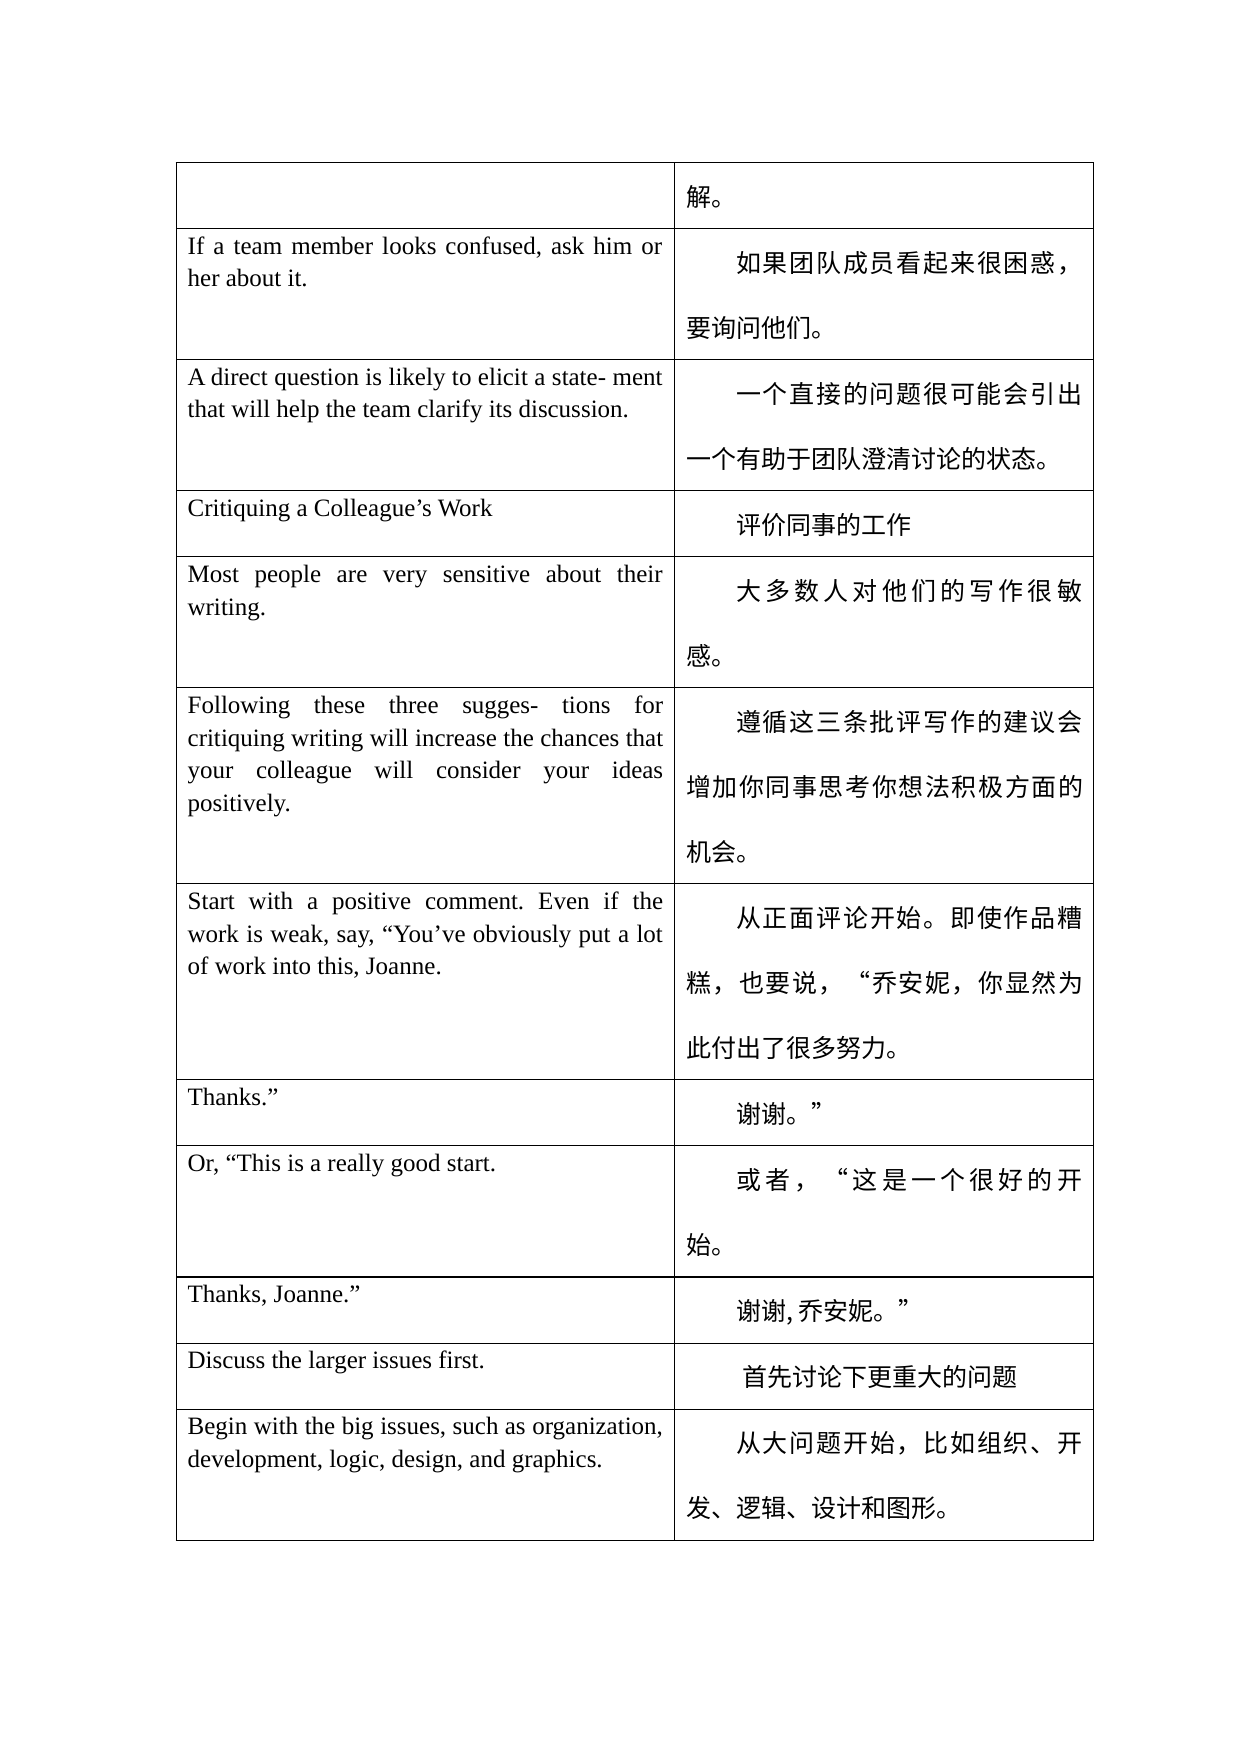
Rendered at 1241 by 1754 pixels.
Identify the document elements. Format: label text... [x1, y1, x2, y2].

table_cell 一个直接的问题很可能会引出一个有助于团队澄清讨论的状态。 [675, 360, 1093, 490]
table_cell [675, 163, 1093, 228]
table_cell Begin with the big issues, such as organization, development, logic, design, and graphics. [177, 1410, 674, 1539]
table_cell Start with a positive comment. Even if the work is weak, say, “You’ve obviously put a lot of work into this, Joanne. [177, 884, 674, 1079]
table_cell 大多数人对他们的写作很敏感。 [675, 557, 1093, 687]
table_cell 评价同事的工作 [675, 491, 1093, 556]
table_cell 如果团队成员看起来很困惑，要询问他们。 [675, 229, 1093, 359]
table_cell 从大问题开始，比如组织、开发、逻辑、设计和图形。 [675, 1410, 1093, 1539]
table_cell Most people are very sensitive about their writing. [177, 557, 674, 687]
table_cell If a team member looks confused, ask him or her about it. [177, 229, 674, 359]
table_cell Discuss the larger issues first. [177, 1344, 674, 1408]
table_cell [177, 163, 674, 228]
table_cell 从正面评论开始。即使作品糟糕，也要说，“乔安妮，你显然为此付出了很多努力。 [675, 884, 1093, 1079]
table_cell Thanks, Joanne.” [177, 1278, 674, 1342]
table_cell Thanks.” [177, 1080, 674, 1145]
table_cell Following these three sugges- tions for critiquing writing will increase the chances that your colleague will consider your ideas positively. [177, 688, 674, 883]
table_cell Critiquing a Colleague’s Work [177, 491, 674, 556]
table_cell 或者，“这是一个很好的开始。 [675, 1146, 1093, 1276]
table_cell 遵循这三条批评写作的建议会增加你同事思考你想法积极方面的机会。 [675, 688, 1093, 883]
table_cell Or, “This is a really good start. [177, 1146, 674, 1276]
table_cell 首先讨论下更重大的问题 [675, 1344, 1093, 1408]
table_cell A direct question is likely to elicit a state- ment that will help the team clarify its discussion. [177, 360, 674, 490]
table_cell 谢谢, 乔安妮。” [675, 1278, 1093, 1342]
table_cell 谢谢。” [675, 1080, 1093, 1145]
